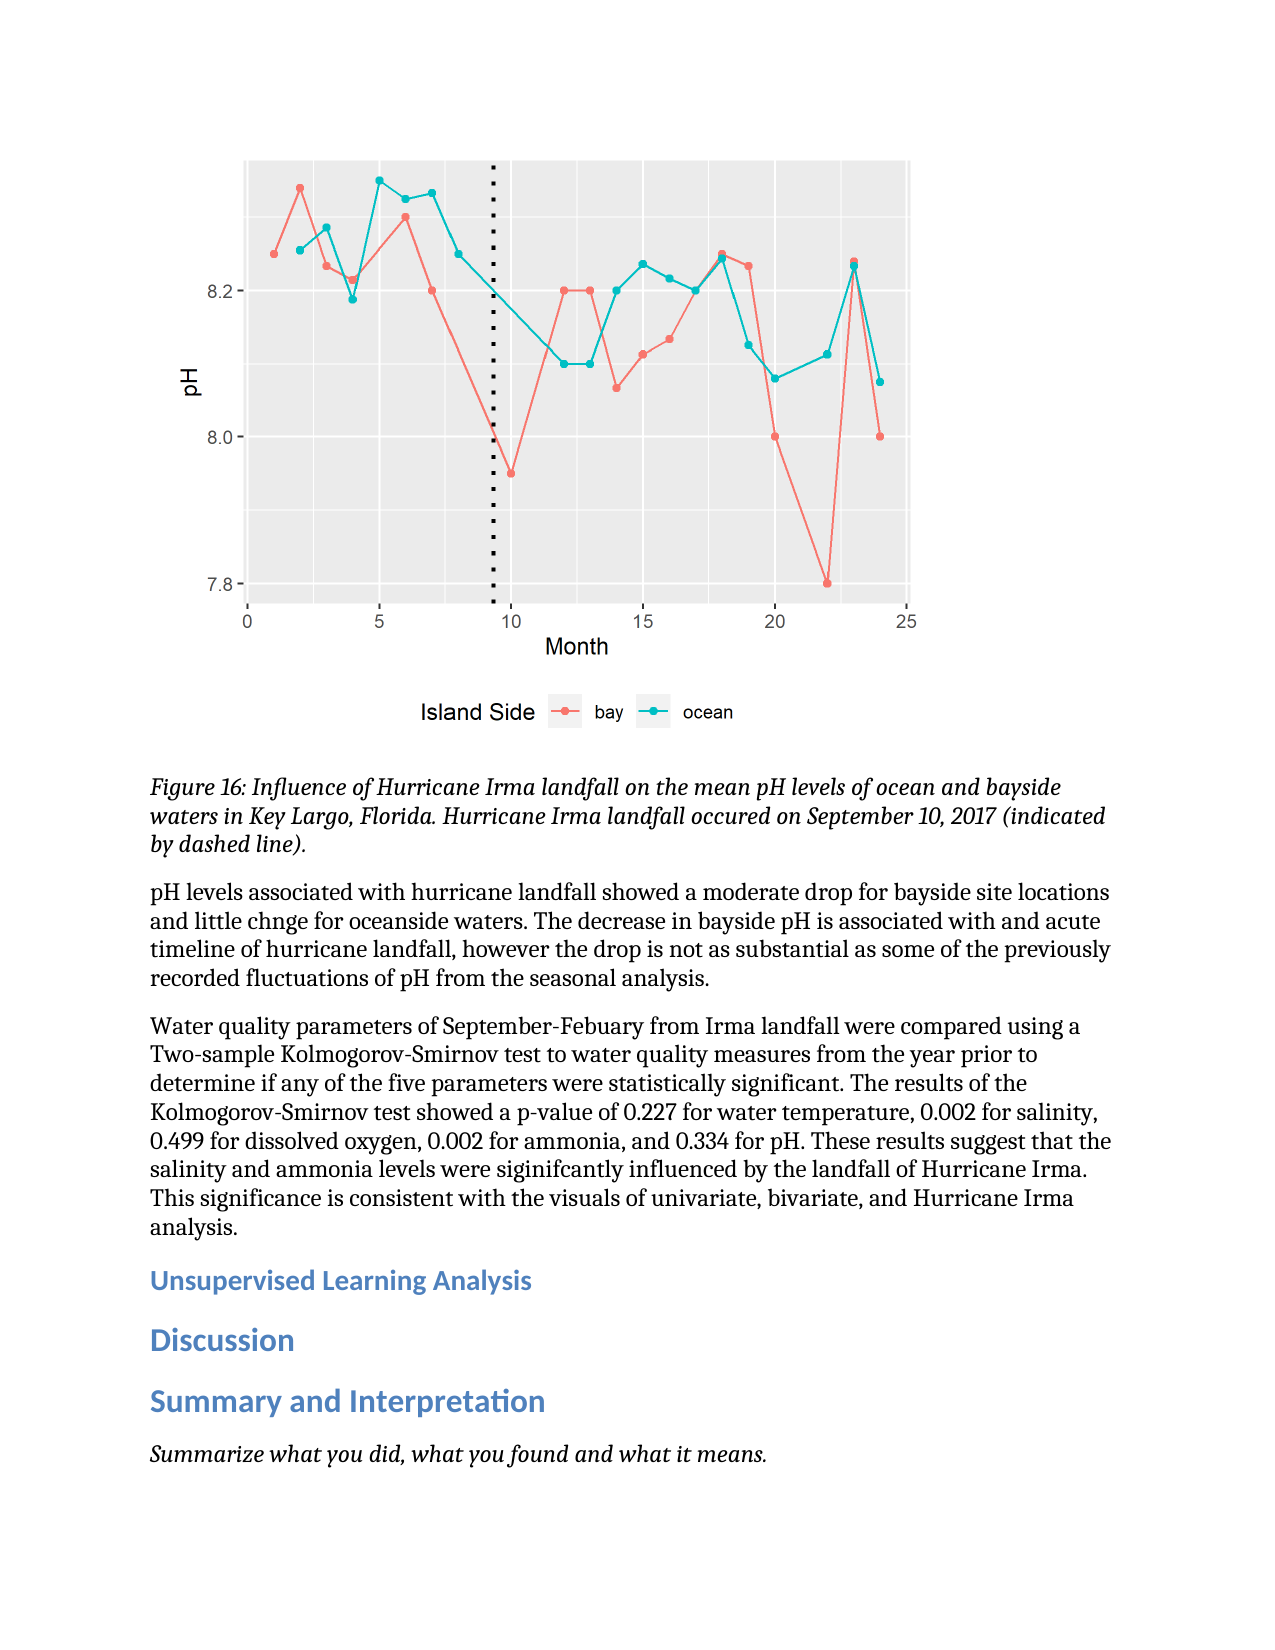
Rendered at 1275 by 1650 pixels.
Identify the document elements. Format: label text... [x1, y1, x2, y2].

subtitle Summary and Interpretation [150, 1380, 1125, 1421]
picture [168, 150, 922, 752]
text Summarize what you did, what you found and what it means. [150, 1440, 1125, 1469]
text pH levels associated with hurricane landfall showed a moderate drop for bayside site locations and little chnge for oceanside waters. The decrease in bayside pH is associated with and acute timeline of hurricane landfall, however the drop is not as substantial as some of the previously recorded fluctuations of pH from the seasonal analysis. [150, 878, 1125, 993]
subtitle Discussion [150, 1319, 1125, 1359]
text Water quality parameters of September-Febuary from Irma landfall were compared using a Two-sample Kolmogorov-Smirnov test to water quality measures from the year prior to determine if any of the five parameters were statistically significant. The results of the Kolmogorov-Smirnov test showed a p-value of 0.227 for water temperature, 0.002 for salinity, 0.499 for dissolved oxygen, 0.002 for ammonia, and 0.334 for pH. These results suggest that the salinity and ammonia levels were siginifcantly influenced by the landfall of Hurricane Irma. This significance is consistent with the visuals of univariate, bivariate, and Hurricane Irma analysis. [150, 1012, 1125, 1242]
subtitle Unsupervised Learning Analysis [150, 1262, 1125, 1298]
text Figure 16: Influence of Hurricane Irma landfall on the mean pH levels of ocean and bayside waters in Key Largo, Florida. Hurricane Irma landfall occured on September 10, 2017 (indicated by dashed line). [150, 773, 1125, 859]
